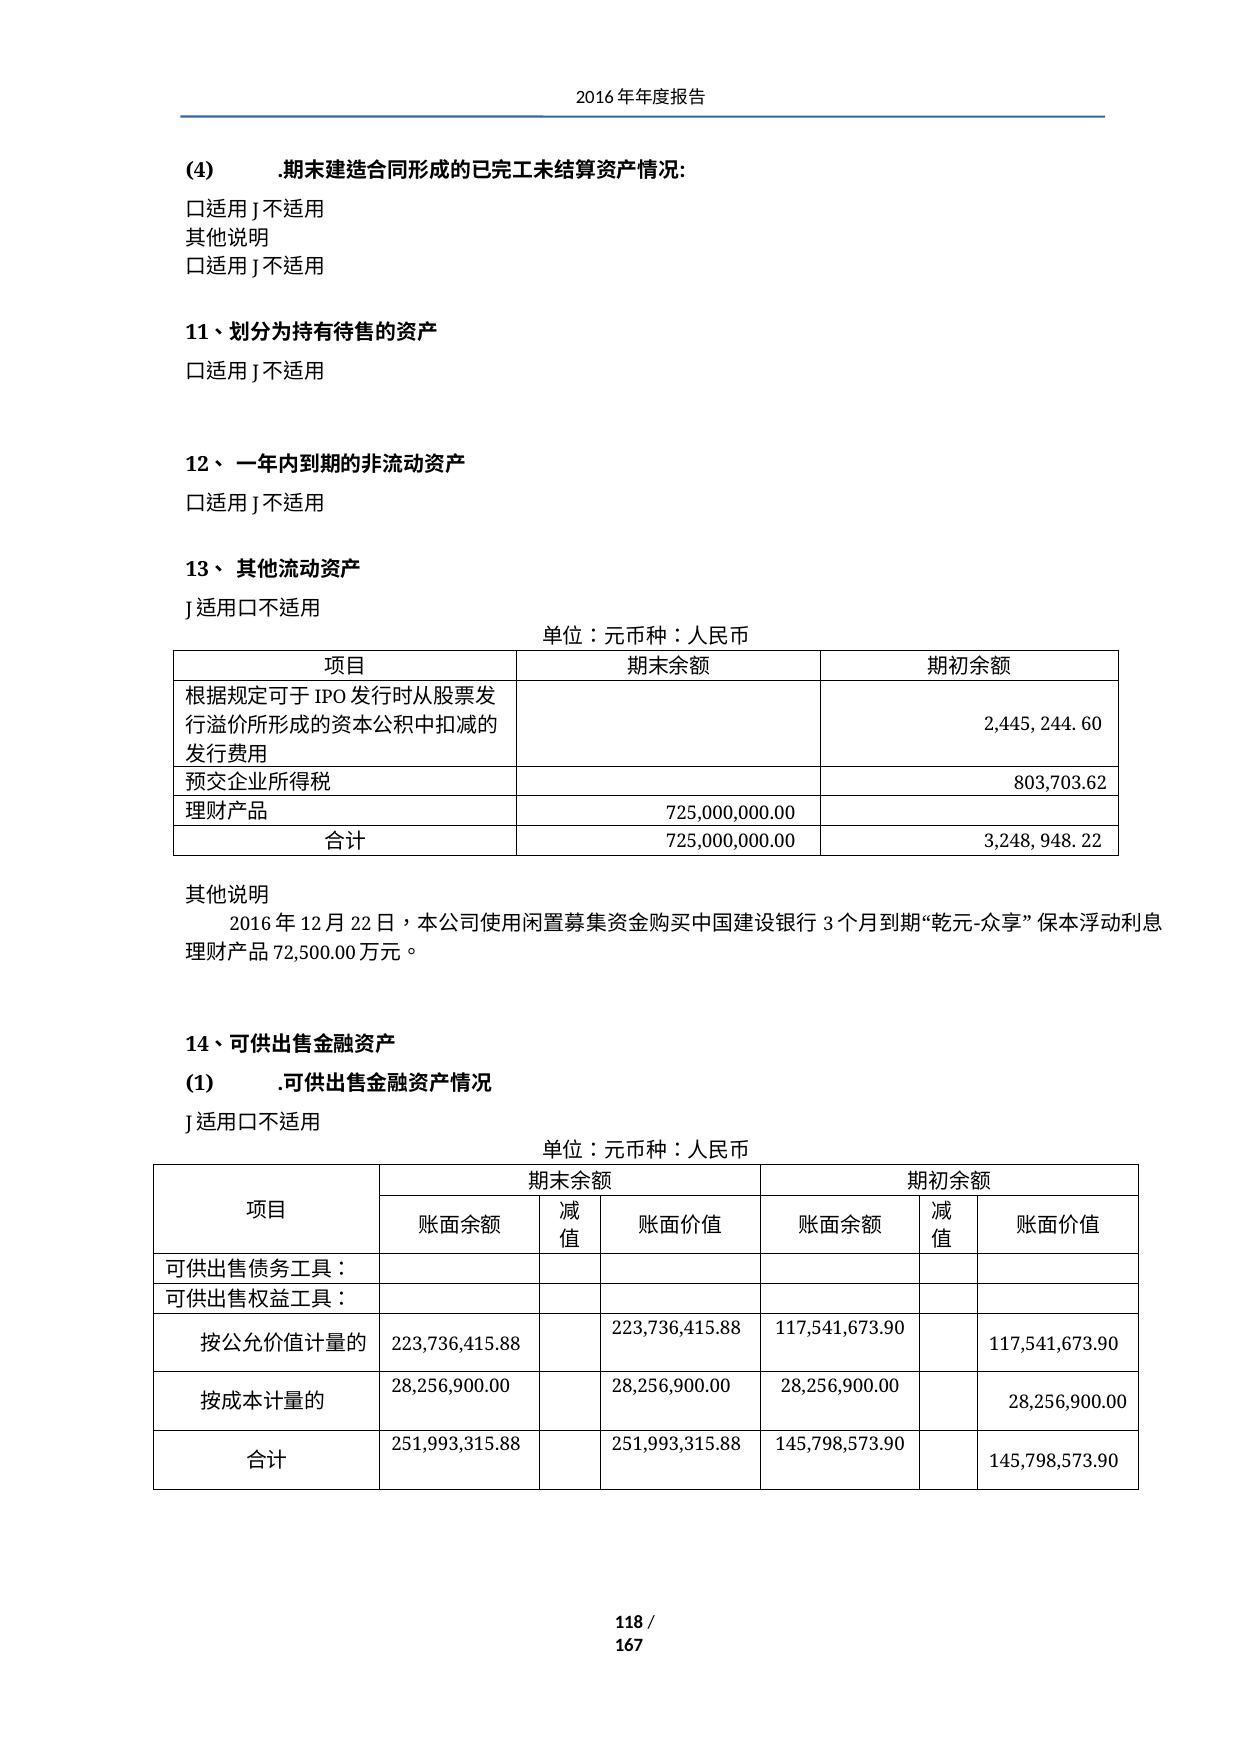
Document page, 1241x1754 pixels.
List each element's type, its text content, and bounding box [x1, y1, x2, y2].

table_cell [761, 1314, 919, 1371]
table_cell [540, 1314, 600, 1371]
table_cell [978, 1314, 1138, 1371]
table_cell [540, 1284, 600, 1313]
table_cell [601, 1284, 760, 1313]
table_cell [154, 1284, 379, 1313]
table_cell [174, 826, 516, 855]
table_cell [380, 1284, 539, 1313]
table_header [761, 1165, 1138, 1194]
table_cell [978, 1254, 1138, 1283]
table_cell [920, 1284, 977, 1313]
text 口适用J不适用 [127, 356, 1165, 384]
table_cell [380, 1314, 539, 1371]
text 口适用J不适用 [127, 194, 1165, 223]
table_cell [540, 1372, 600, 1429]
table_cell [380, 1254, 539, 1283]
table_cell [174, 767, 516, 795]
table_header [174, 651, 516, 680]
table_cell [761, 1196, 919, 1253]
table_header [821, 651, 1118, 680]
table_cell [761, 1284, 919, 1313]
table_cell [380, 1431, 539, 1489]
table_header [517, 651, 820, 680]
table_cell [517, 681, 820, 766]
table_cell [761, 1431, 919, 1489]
text 其他说明 [127, 223, 1165, 251]
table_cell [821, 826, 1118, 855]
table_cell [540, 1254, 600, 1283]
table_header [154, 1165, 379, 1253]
text 其他说明 [127, 879, 1165, 908]
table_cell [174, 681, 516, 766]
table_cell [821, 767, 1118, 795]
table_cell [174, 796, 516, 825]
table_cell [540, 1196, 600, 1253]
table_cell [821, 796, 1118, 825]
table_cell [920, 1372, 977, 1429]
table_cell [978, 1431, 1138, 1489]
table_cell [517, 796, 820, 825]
text 14、可供出售金融资产 [127, 1029, 1165, 1058]
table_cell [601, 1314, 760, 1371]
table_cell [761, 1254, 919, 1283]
text 口适用J不适用 [127, 251, 1165, 280]
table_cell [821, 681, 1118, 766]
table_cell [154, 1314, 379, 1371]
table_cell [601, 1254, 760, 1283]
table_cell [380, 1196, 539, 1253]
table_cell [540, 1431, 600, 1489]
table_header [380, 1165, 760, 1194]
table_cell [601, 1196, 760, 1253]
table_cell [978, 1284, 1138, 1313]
text 单位：元币种：人民币 [127, 1136, 1165, 1164]
text 2016年12月22日，本公司使用闲置募集资金购买中国建设银行3个月到期“乾元-众享” 保本浮动利息理财产品72,500.00万元。 [185, 908, 1165, 965]
text 12、 一年内到期的非流动资产 [127, 449, 1165, 478]
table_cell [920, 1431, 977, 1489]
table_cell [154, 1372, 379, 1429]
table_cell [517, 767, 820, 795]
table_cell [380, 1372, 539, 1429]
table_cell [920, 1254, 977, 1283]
text J适用口不适用 [127, 1107, 1165, 1136]
text J适用口不适用 [127, 593, 1165, 621]
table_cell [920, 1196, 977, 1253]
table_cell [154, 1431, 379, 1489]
list .期末建造合同形成的已完工未结算资产情况: [127, 156, 1165, 184]
text 11、划分为持有待售的资产 [127, 317, 1165, 346]
text 口适用J不适用 [127, 488, 1165, 516]
list .可供出售金融资产情况 [127, 1068, 1165, 1097]
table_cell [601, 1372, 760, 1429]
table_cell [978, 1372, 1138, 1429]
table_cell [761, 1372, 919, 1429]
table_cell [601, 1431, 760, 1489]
text 13、 其他流动资产 [127, 554, 1165, 582]
text 单位：元币种：人民币 [127, 621, 1165, 650]
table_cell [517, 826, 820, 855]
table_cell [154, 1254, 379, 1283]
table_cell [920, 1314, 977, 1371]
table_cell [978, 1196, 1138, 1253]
